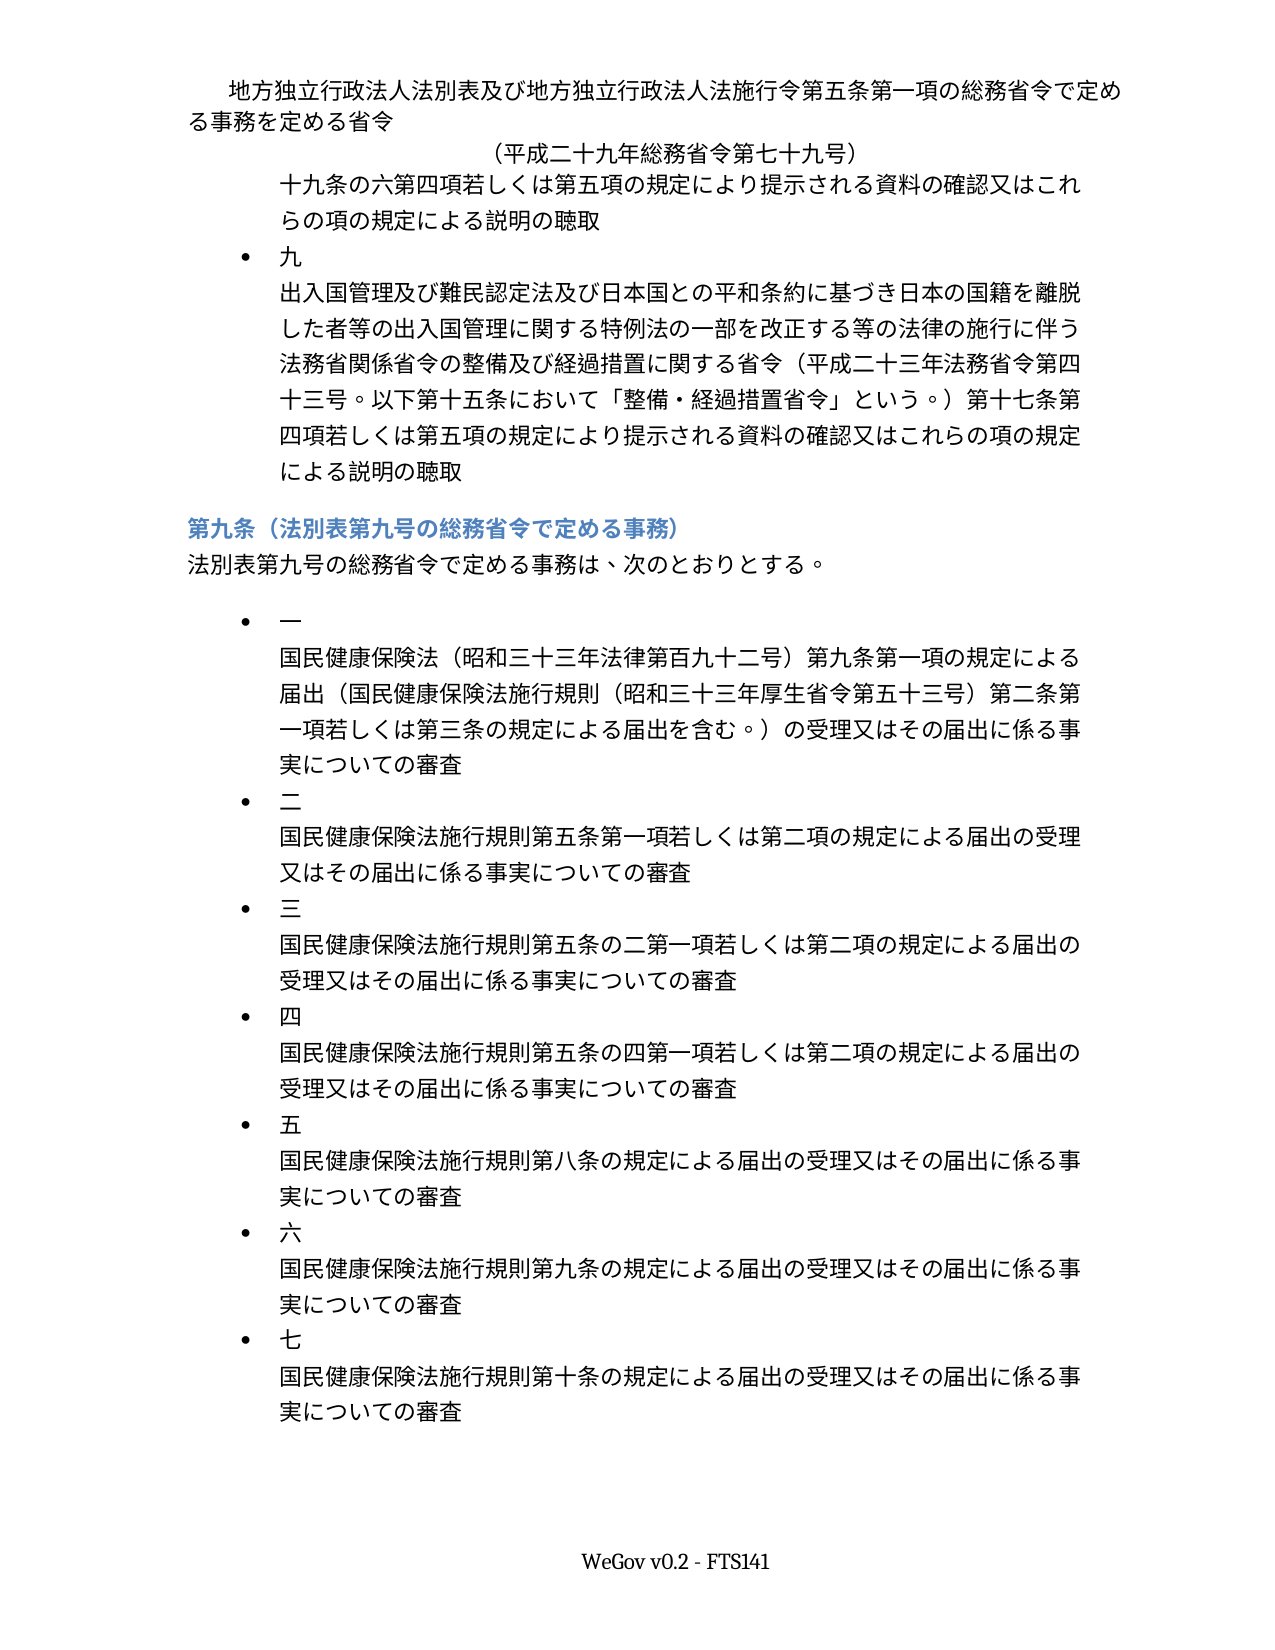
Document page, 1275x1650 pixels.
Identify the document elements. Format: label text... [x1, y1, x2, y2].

list 九 出入国管理及び難民認定法及び日本国との平和条約に基づき日本の国籍を離脱した者等の出入国管理に関する特例法の一部を改正する等の法律の施行に伴う法務省関係省令の整備及び経過措置に関する省令（平成二十三年法務省令第四十三号。以下第十五条において「整備・経過措置省令」という。）第十七条第四項若しくは第五項の規定により提示される資料の確認又はこれらの項の規定による説明の聴取 [242, 241, 1087, 487]
list 四 国民健康保険法施行規則第五条の四第一項若しくは第二項の規定による届出の受理又はその届出に係る事実についての審査 [242, 1001, 1087, 1104]
list 五 国民健康保険法施行規則第八条の規定による届出の受理又はその届出に係る事実についての審査 [242, 1109, 1087, 1212]
list 二 国民健康保険法施行規則第五条第一項若しくは第二項の規定による届出の受理又はその届出に係る事実についての審査 [242, 785, 1087, 888]
list 三 国民健康保険法施行規則第五条の二第一項若しくは第二項の規定による届出の受理又はその届出に係る事実についての審査 [242, 893, 1087, 996]
list 六 国民健康保険法施行規則第九条の規定による届出の受理又はその届出に係る事実についての審査 [242, 1217, 1087, 1320]
list 八 出入国管理及び難民認定法施行規則（昭和五十六年法務省令第五十四号）第五十九条の六第四項若しくは第五項の規定により提示される資料の確認又はこれらの項の規定による説明の聴取 [242, 169, 1087, 236]
list 七 国民健康保険法施行規則第十条の規定による届出の受理又はその届出に係る事実についての審査 [242, 1324, 1087, 1428]
list 一 国民健康保険法（昭和三十三年法律第百九十二号）第九条第一項の規定による届出（国民健康保険法施行規則（昭和三十三年厚生省令第五十三号）第二条第一項若しくは第三条の規定による届出を含む。）の受理又はその届出に係る事実についての審査 [242, 606, 1087, 781]
subtitle 第九条（法別表第九号の総務省令で定める事務） [187, 513, 1087, 544]
text 法別表第九号の総務省令で定める事務は、次のとおりとする。 [187, 549, 1087, 580]
